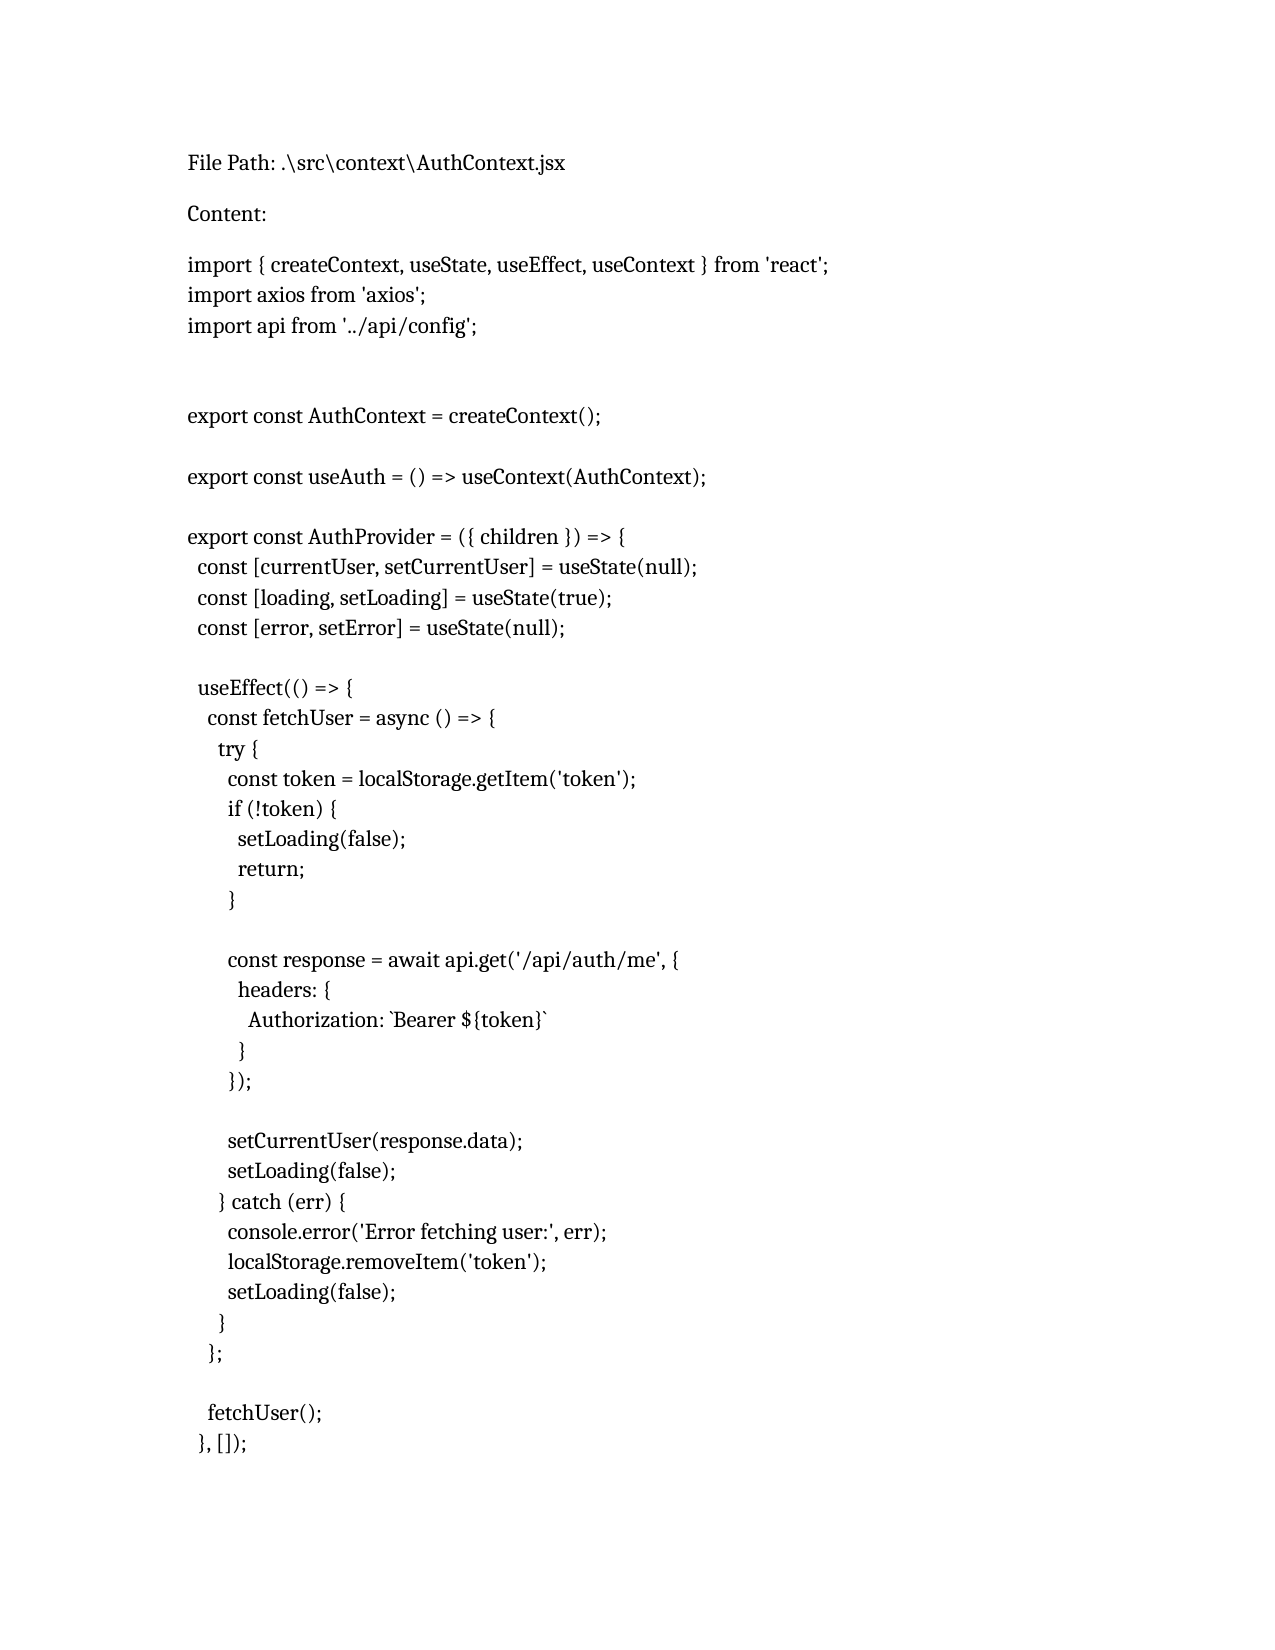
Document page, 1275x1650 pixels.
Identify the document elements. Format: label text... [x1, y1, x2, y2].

text Content: [187, 201, 1087, 227]
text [187, 252, 1087, 1487]
text File Path: .\src\context\AuthContext.jsx [187, 150, 1087, 176]
